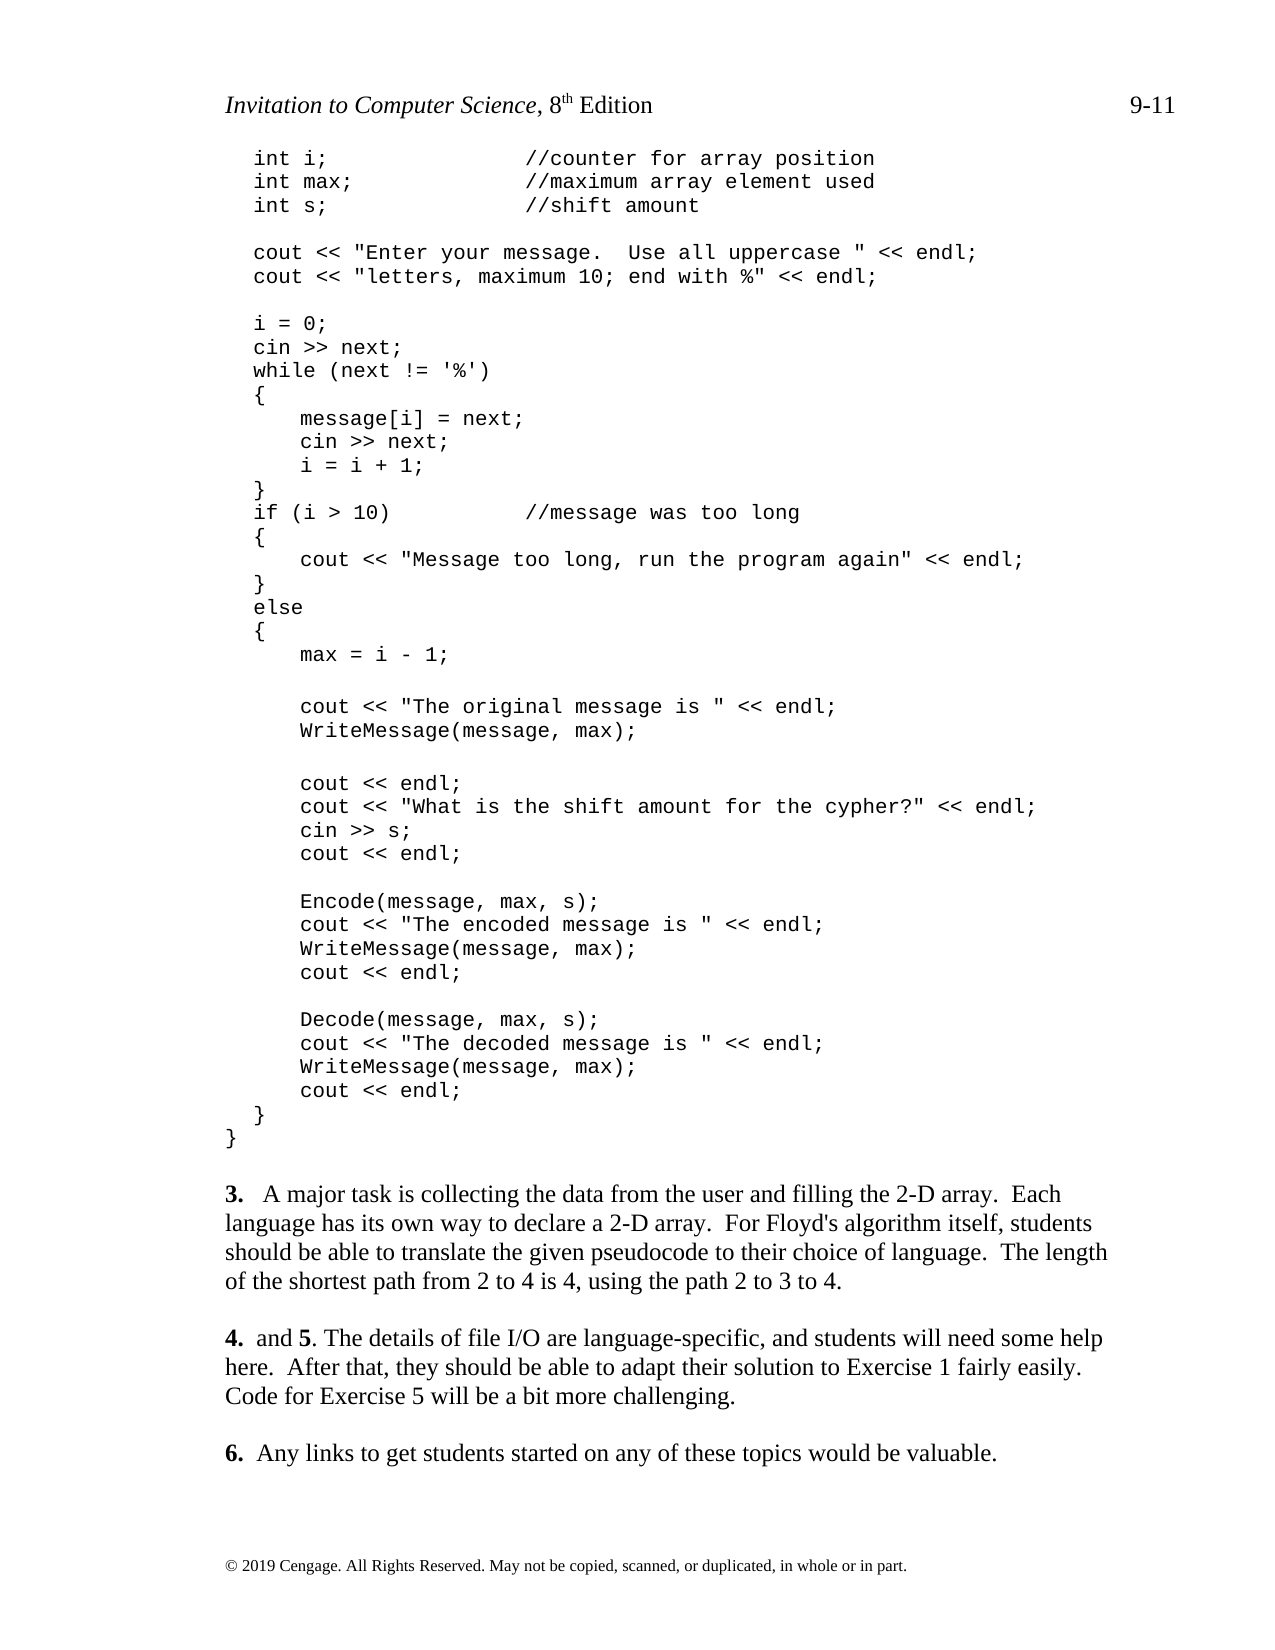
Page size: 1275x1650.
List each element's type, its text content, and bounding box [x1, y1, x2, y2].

text { [225, 526, 1110, 549]
text cout << "letters, maximum 10; end with %" << endl; [225, 266, 1110, 289]
text { [225, 384, 1110, 408]
text cout << endl; [225, 962, 1110, 985]
text max = i - 1; [225, 644, 1110, 668]
text int max; //maximum array element used [225, 171, 1110, 195]
text cout << "The original message is " << endl; [225, 696, 1110, 720]
text } [225, 573, 1110, 597]
text cout << endl; [225, 772, 1110, 796]
text 4. and 5. The details of file I/O are language-specific, and students will need some help here. After that, they should be able to adapt their solution to Exercise 1 fairly easily. Code for Exercise 5 will be a bit more challenging. [225, 1323, 1110, 1409]
text int s; //shift amount [225, 195, 1110, 218]
text 3. A major task is collecting the data from the user and filling the 2-D array. Each language has its own way to declare a 2-D array. For Floyd's algorithm itself, students should be able to translate the given pseudocode to their choice of language. The length of the shortest path from 2 to 4 is 4, using the path 2 to 3 to 4. [225, 1179, 1110, 1294]
text cin >> next; [225, 431, 1110, 455]
text WriteMessage(message, max); [225, 1056, 1110, 1080]
text cin >> next; [225, 337, 1110, 360]
text cout << "Message too long, run the program again" << endl; [225, 549, 1110, 573]
text message[i] = next; [225, 408, 1110, 431]
text cout << "What is the shift amount for the cypher?" << endl; [225, 796, 1110, 820]
text i = 0; [225, 313, 1110, 337]
text } [225, 478, 1110, 502]
text Encode(message, max, s); [225, 891, 1110, 914]
text WriteMessage(message, max); [225, 938, 1110, 962]
text cin >> s; [225, 820, 1110, 843]
text } [225, 1103, 1110, 1127]
text cout << "The decoded message is " << endl; [225, 1033, 1110, 1056]
text cout << "The encoded message is " << endl; [225, 914, 1110, 938]
text cout << "Enter your message. Use all uppercase " << endl; [225, 242, 1110, 266]
text cout << endl; [225, 843, 1110, 867]
text 6. Any links to get students started on any of these topics would be valuable. [225, 1438, 1110, 1467]
text Decode(message, max, s); [225, 1009, 1110, 1033]
text while (next != '%') [225, 360, 1110, 384]
text } [225, 1127, 1110, 1151]
text else [225, 597, 1110, 620]
text i = i + 1; [225, 455, 1110, 478]
text if (i > 10) //message was too long [225, 502, 1110, 526]
text cout << endl; [225, 1080, 1110, 1103]
text int i; //counter for array position [225, 147, 1110, 171]
text WriteMessage(message, max); [225, 720, 1110, 744]
text { [225, 620, 1110, 644]
